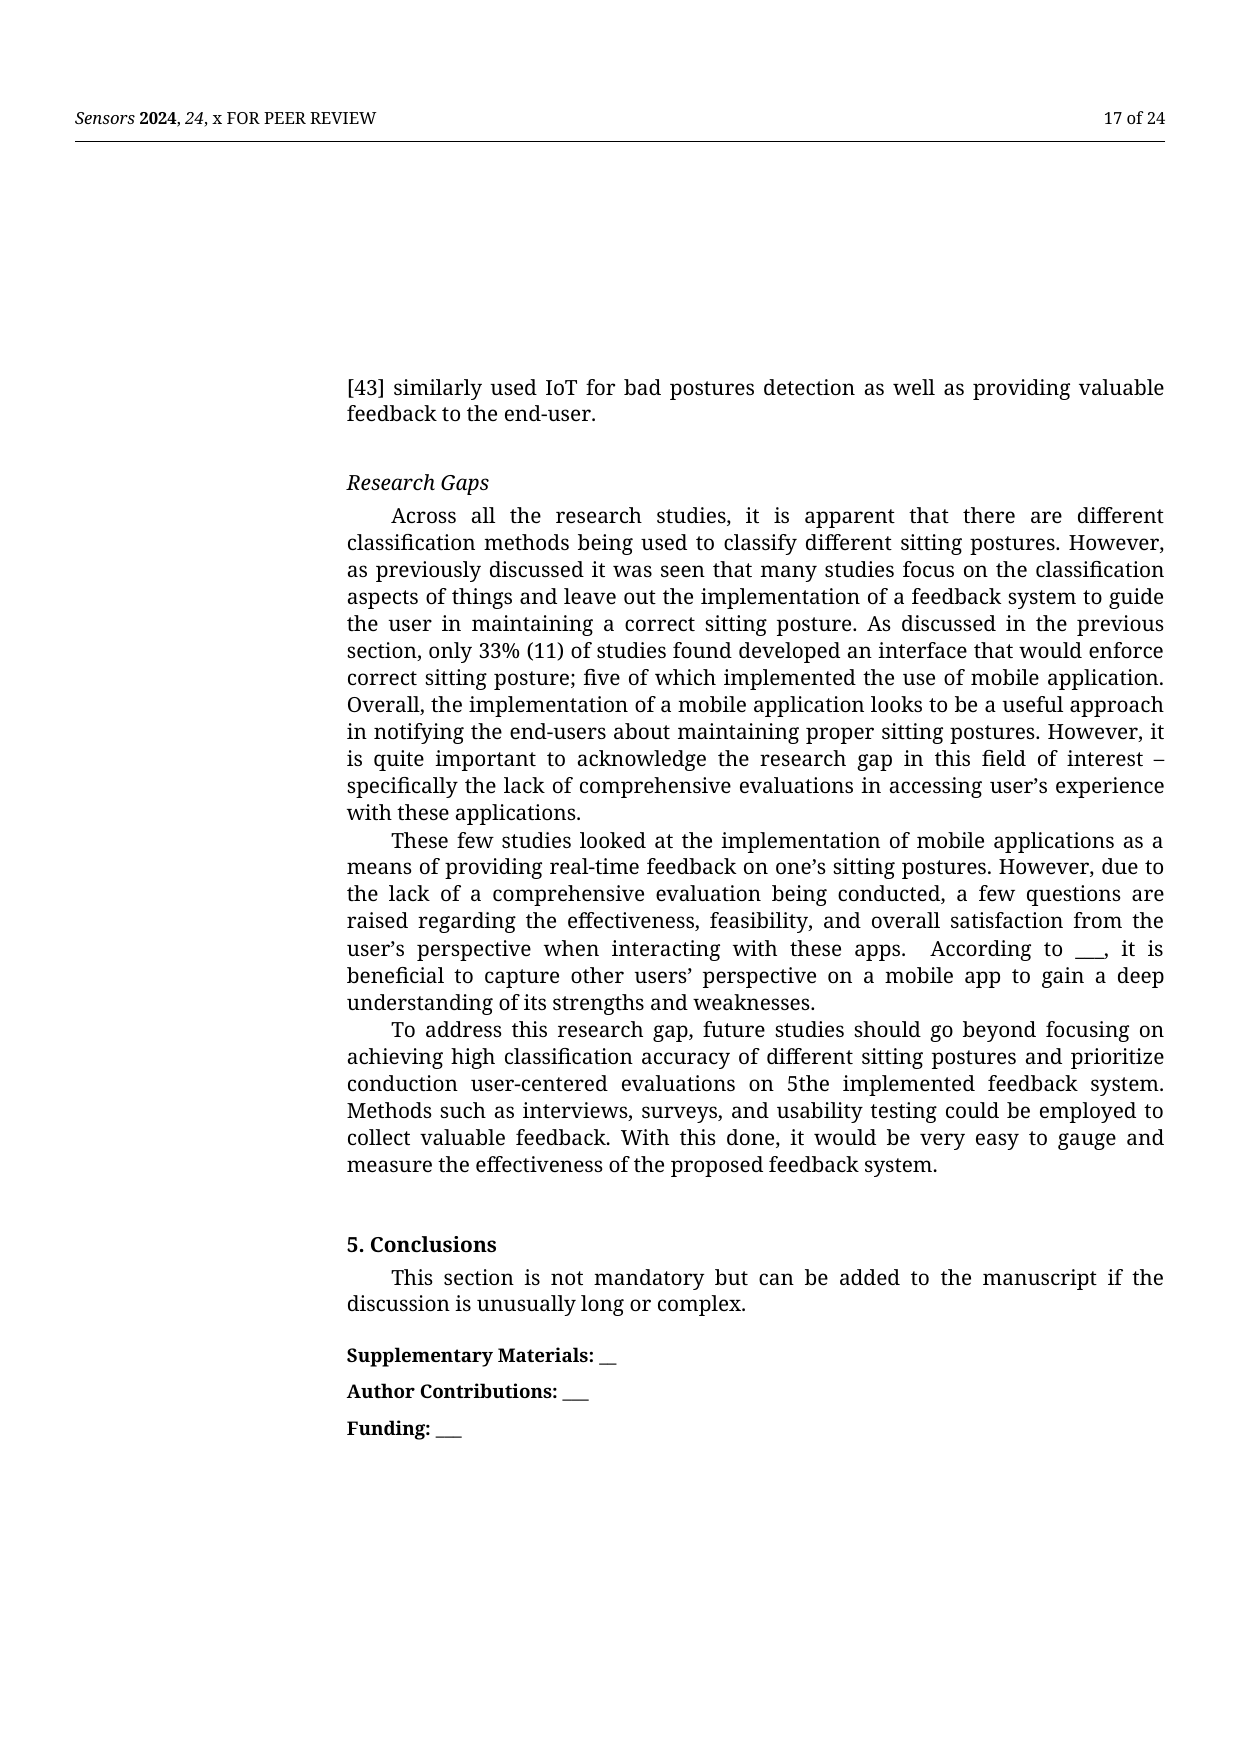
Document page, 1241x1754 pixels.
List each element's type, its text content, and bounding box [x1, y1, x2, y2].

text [347, 374, 1165, 428]
text Across all the research studies, it is apparent that there are different classification methods being used to classify different sitting postures. However, as previously discussed it was seen that many studies focus on the classification aspects of things and leave out the implementation of a feedback system to guide the user in maintaining a correct sitting posture. As discussed in the previous section, only 33% (11) of studies found developed an interface that would enforce correct sitting posture; five of which implemented the use of mobile application. Overall, the implementation of a mobile application looks to be a useful approach in notifying the end-users about maintaining proper sitting postures. However, it is quite important to acknowledge the research gap in this field of interest – specifically the lack of comprehensive evaluations in accessing user’s experience with these applications. [347, 502, 1165, 827]
text Supplementary Materials: __ [347, 1343, 1165, 1367]
text These few studies looked at the implementation of mobile applications as a means of providing real-time feedback on one’s sitting postures. However, due to the lack of a comprehensive evaluation being conducted, a few questions are raised regarding the effectiveness, feasibility, and overall satisfaction from the user’s perspective when interacting with these apps. According to ___, it is beneficial to capture other users’ perspective on a mobile app to gain a deep understanding of its strengths and weaknesses. [347, 827, 1165, 1016]
subtitle Research Gaps [347, 469, 1165, 496]
subtitle 5. Conclusions [347, 1231, 1165, 1258]
text Author Contributions: ___ [347, 1380, 1165, 1404]
text To address this research gap, future studies should go beyond focusing on achieving high classification accuracy of different sitting postures and prioritize conduction user-centered evaluations on 5the implemented feedback system. Methods such as interviews, surveys, and usability testing could be employed to collect valuable feedback. With this done, it would be very easy to gauge and measure the effectiveness of the proposed feedback system. [347, 1016, 1165, 1179]
text Funding: ___ [347, 1416, 1165, 1441]
text This section is not mandatory but can be added to the manuscript if the discussion is unusually long or complex. [347, 1264, 1165, 1318]
